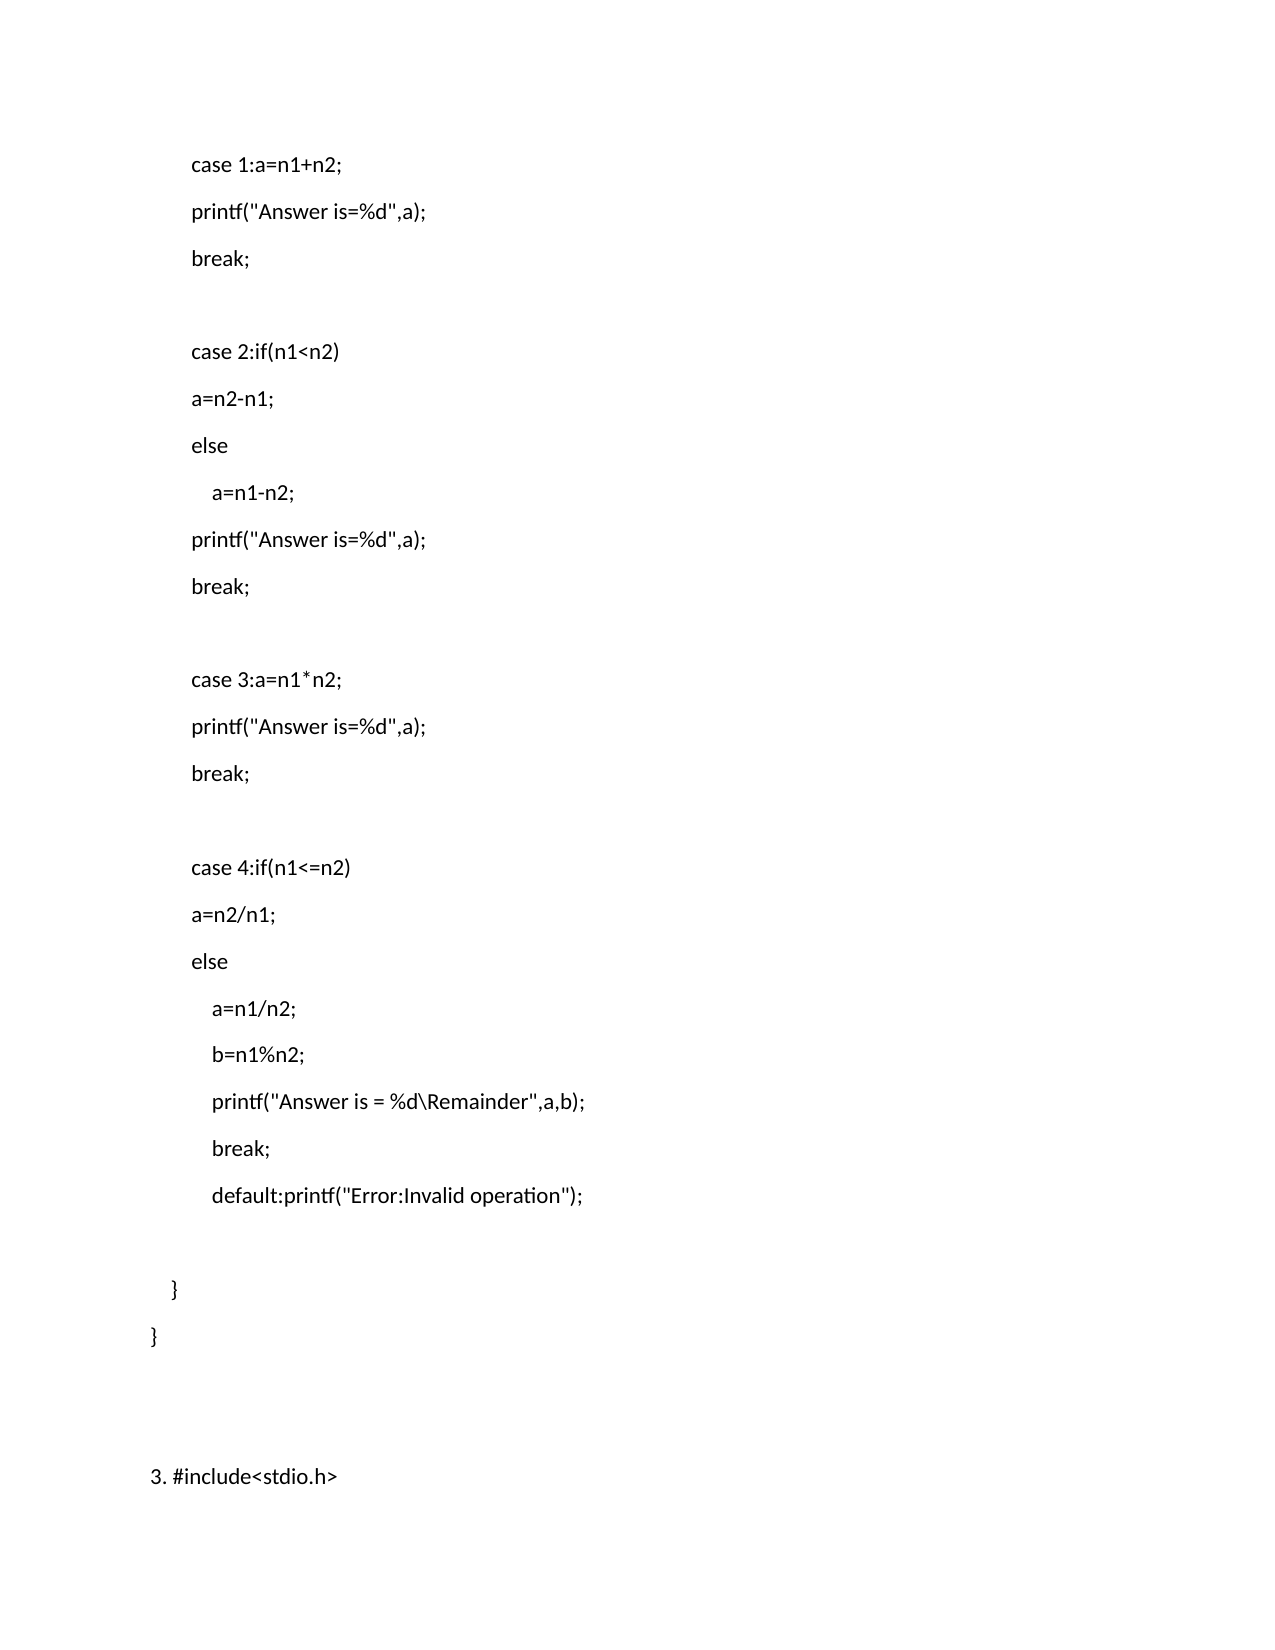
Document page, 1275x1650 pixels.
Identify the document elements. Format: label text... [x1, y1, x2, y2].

text break; [150, 759, 1125, 787]
text case 1:a=n1+n2; [150, 150, 1125, 178]
text a=n1-n2; [150, 478, 1125, 506]
text printf("Answer is=%d",a); [150, 712, 1125, 741]
text case 4:if(n1<=n2) [150, 853, 1125, 881]
text default:printf("Error:Invalid operation"); [150, 1181, 1125, 1209]
text printf("Answer is=%d",a); [150, 197, 1125, 225]
text printf("Answer is=%d",a); [150, 525, 1125, 553]
text break; [150, 244, 1125, 272]
text case 2:if(n1<n2) [150, 337, 1125, 366]
text a=n1/n2; [150, 994, 1125, 1022]
text 3. #include<stdio.h> [150, 1462, 1125, 1491]
text break; [150, 1134, 1125, 1162]
text printf("Answer is = %d\Remainder",a,b); [150, 1087, 1125, 1116]
text else [150, 431, 1125, 459]
text break; [150, 572, 1125, 600]
text b=n1%n2; [150, 1041, 1125, 1069]
text else [150, 947, 1125, 975]
text a=n2-n1; [150, 384, 1125, 412]
text } [150, 1322, 1125, 1350]
text } [150, 1275, 1125, 1303]
text a=n2/n1; [150, 900, 1125, 928]
text case 3:a=n1*n2; [150, 666, 1125, 694]
